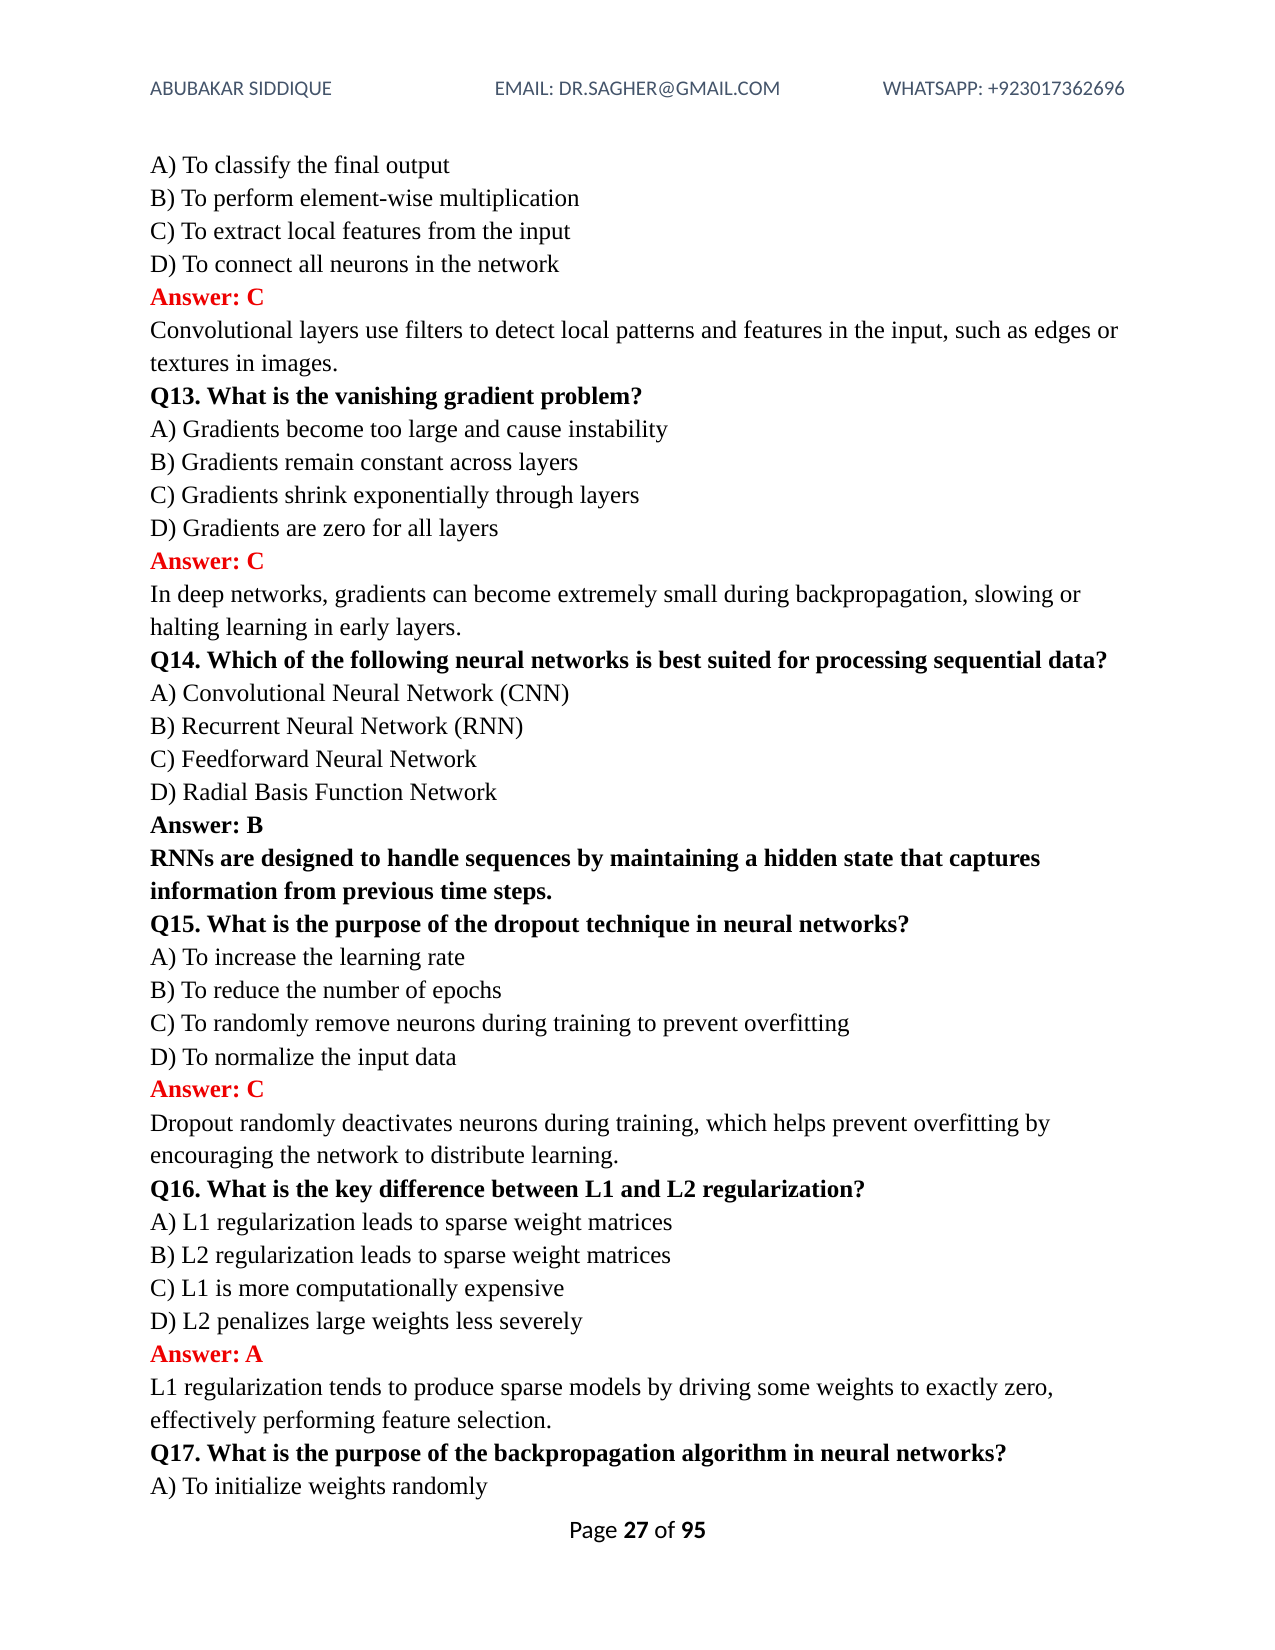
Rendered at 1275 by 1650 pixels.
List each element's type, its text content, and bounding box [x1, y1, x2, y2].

text A) Gradients become too large and cause instability [150, 414, 1125, 443]
text RNNs are designed to handle sequences by maintaining a hidden state that captures information from previous time steps. [150, 843, 1125, 905]
text Answer: C [150, 1074, 1125, 1103]
text Q16. What is the key difference between L1 and L2 regularization? [150, 1174, 1125, 1202]
text Answer: B [150, 810, 1125, 839]
text A) To increase the learning rate [150, 942, 1125, 971]
text B) Recurrent Neural Network (RNN) [150, 711, 1125, 740]
text L1 regularization tends to produce sparse models by driving some weights to exactly zero, effectively performing feature selection. [150, 1372, 1125, 1433]
text D) To normalize the input data [150, 1042, 1125, 1070]
text D) To connect all neurons in the network [150, 249, 1125, 278]
text A) To classify the final output [150, 150, 1125, 179]
text Q13. What is the vanishing gradient problem? [150, 381, 1125, 410]
text Dropout randomly deactivates neurons during training, which helps prevent overfitting by encouraging the network to distribute learning. [150, 1108, 1125, 1169]
text Q14. Which of the following neural networks is best suited for processing sequential data? [150, 645, 1125, 674]
text B) L2 regularization leads to sparse weight matrices [150, 1240, 1125, 1268]
text C) To randomly remove neurons during training to prevent overfitting [150, 1008, 1125, 1037]
text D) Gradients are zero for all layers [150, 513, 1125, 542]
text C) To extract local features from the input [150, 216, 1125, 245]
text C) Gradients shrink exponentially through layers [150, 480, 1125, 509]
text B) To reduce the number of epochs [150, 976, 1125, 1004]
text C) Feedforward Neural Network [150, 744, 1125, 773]
text B) Gradients remain constant across layers [150, 447, 1125, 476]
text A) To initialize weights randomly [150, 1471, 1125, 1499]
text Answer: A [150, 1339, 1125, 1367]
text Answer: C [150, 546, 1125, 575]
text A) Convolutional Neural Network (CNN) [150, 678, 1125, 707]
text B) To perform element-wise multiplication [150, 183, 1125, 212]
text Convolutional layers use filters to detect local patterns and features in the input, such as edges or textures in images. [150, 315, 1125, 377]
text C) L1 is more computationally expensive [150, 1273, 1125, 1301]
text Answer: C [150, 282, 1125, 311]
text In deep networks, gradients can become extremely small during backpropagation, slowing or halting learning in early layers. [150, 579, 1125, 641]
text D) Radial Basis Function Network [150, 777, 1125, 806]
text Q15. What is the purpose of the dropout technique in neural networks? [150, 909, 1125, 938]
text D) L2 penalizes large weights less severely [150, 1306, 1125, 1334]
text A) L1 regularization leads to sparse weight matrices [150, 1207, 1125, 1235]
text Q17. What is the purpose of the backpropagation algorithm in neural networks? [150, 1438, 1125, 1467]
